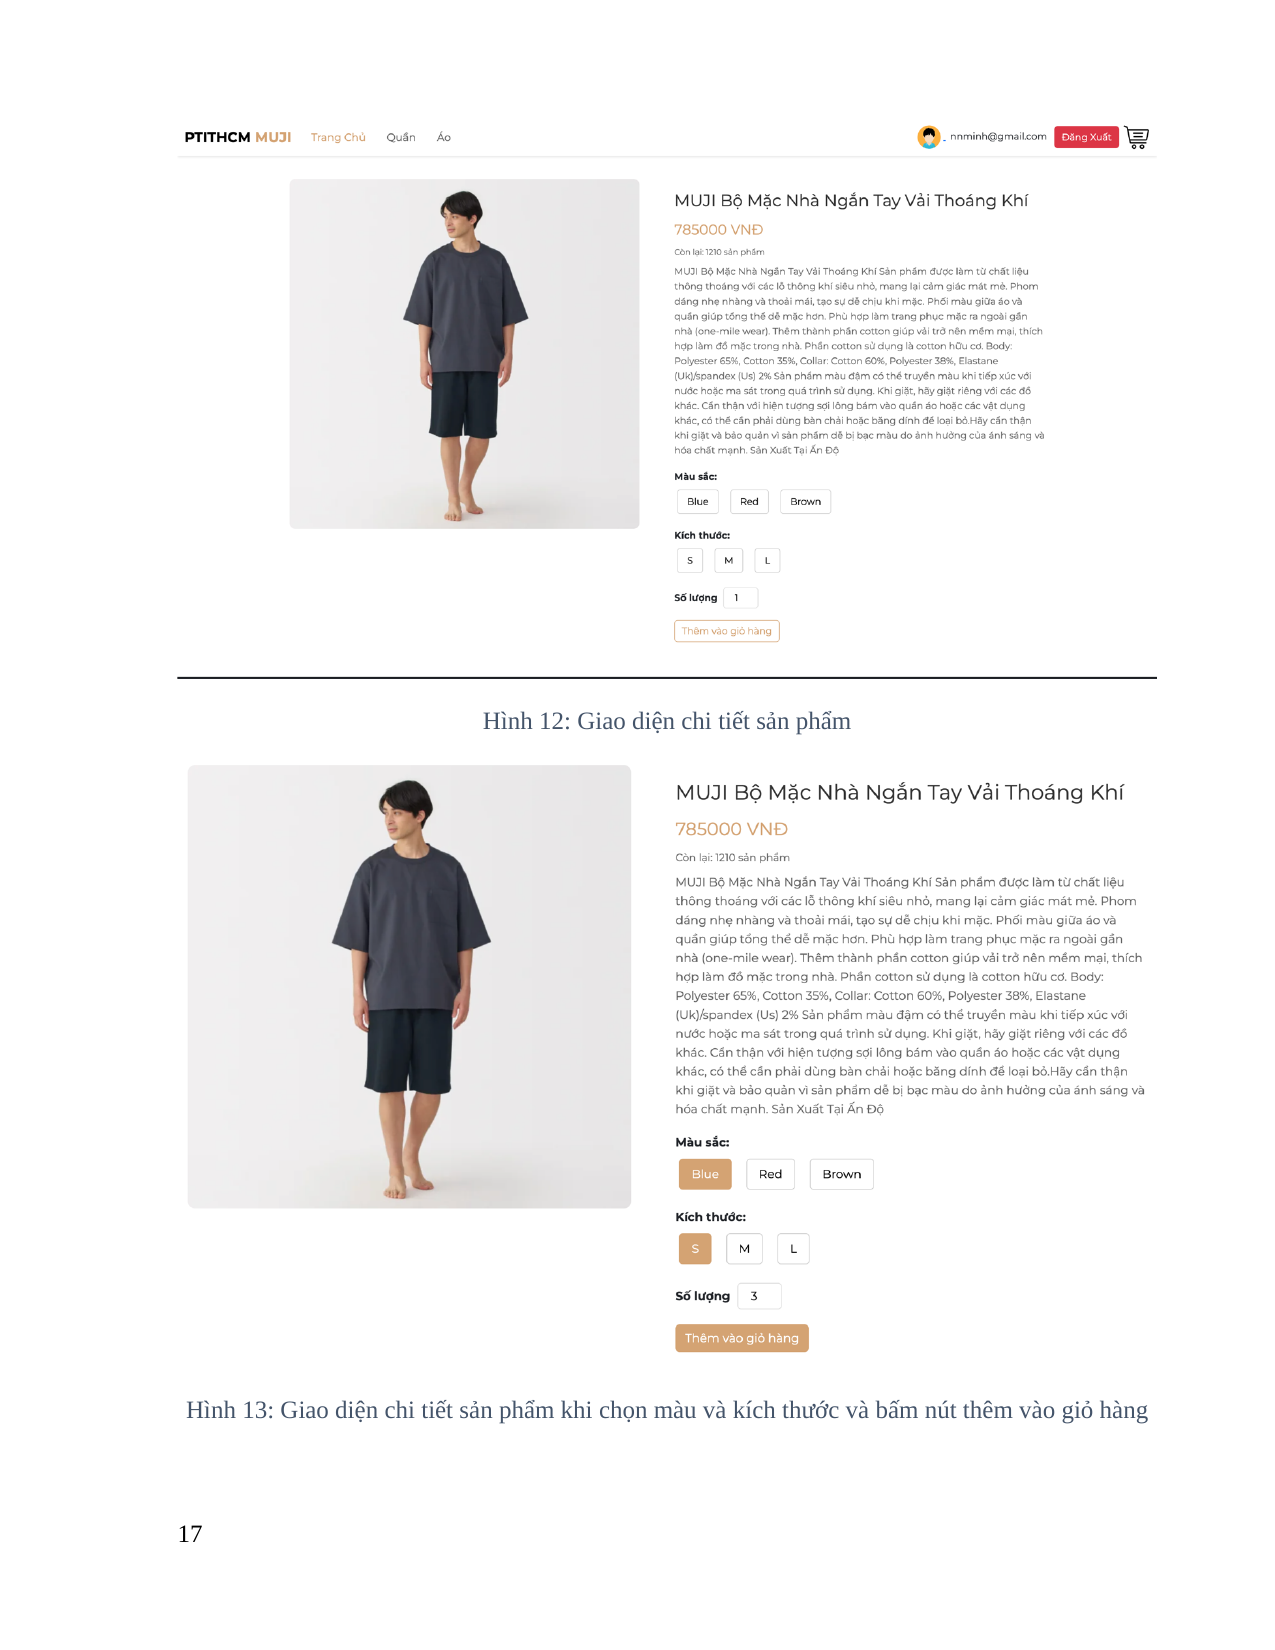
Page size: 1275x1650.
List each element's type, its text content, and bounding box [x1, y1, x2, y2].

picture [177, 118, 1157, 679]
picture [177, 755, 1157, 1368]
text Hình 13: Giao diện chi tiết sản phẩm khi chọn màu và kích thước và bấm nút thêm vào giỏ hàng [177, 1395, 1157, 1424]
text Hình 12: Giao diện chi tiết sản phẩm [177, 706, 1157, 735]
